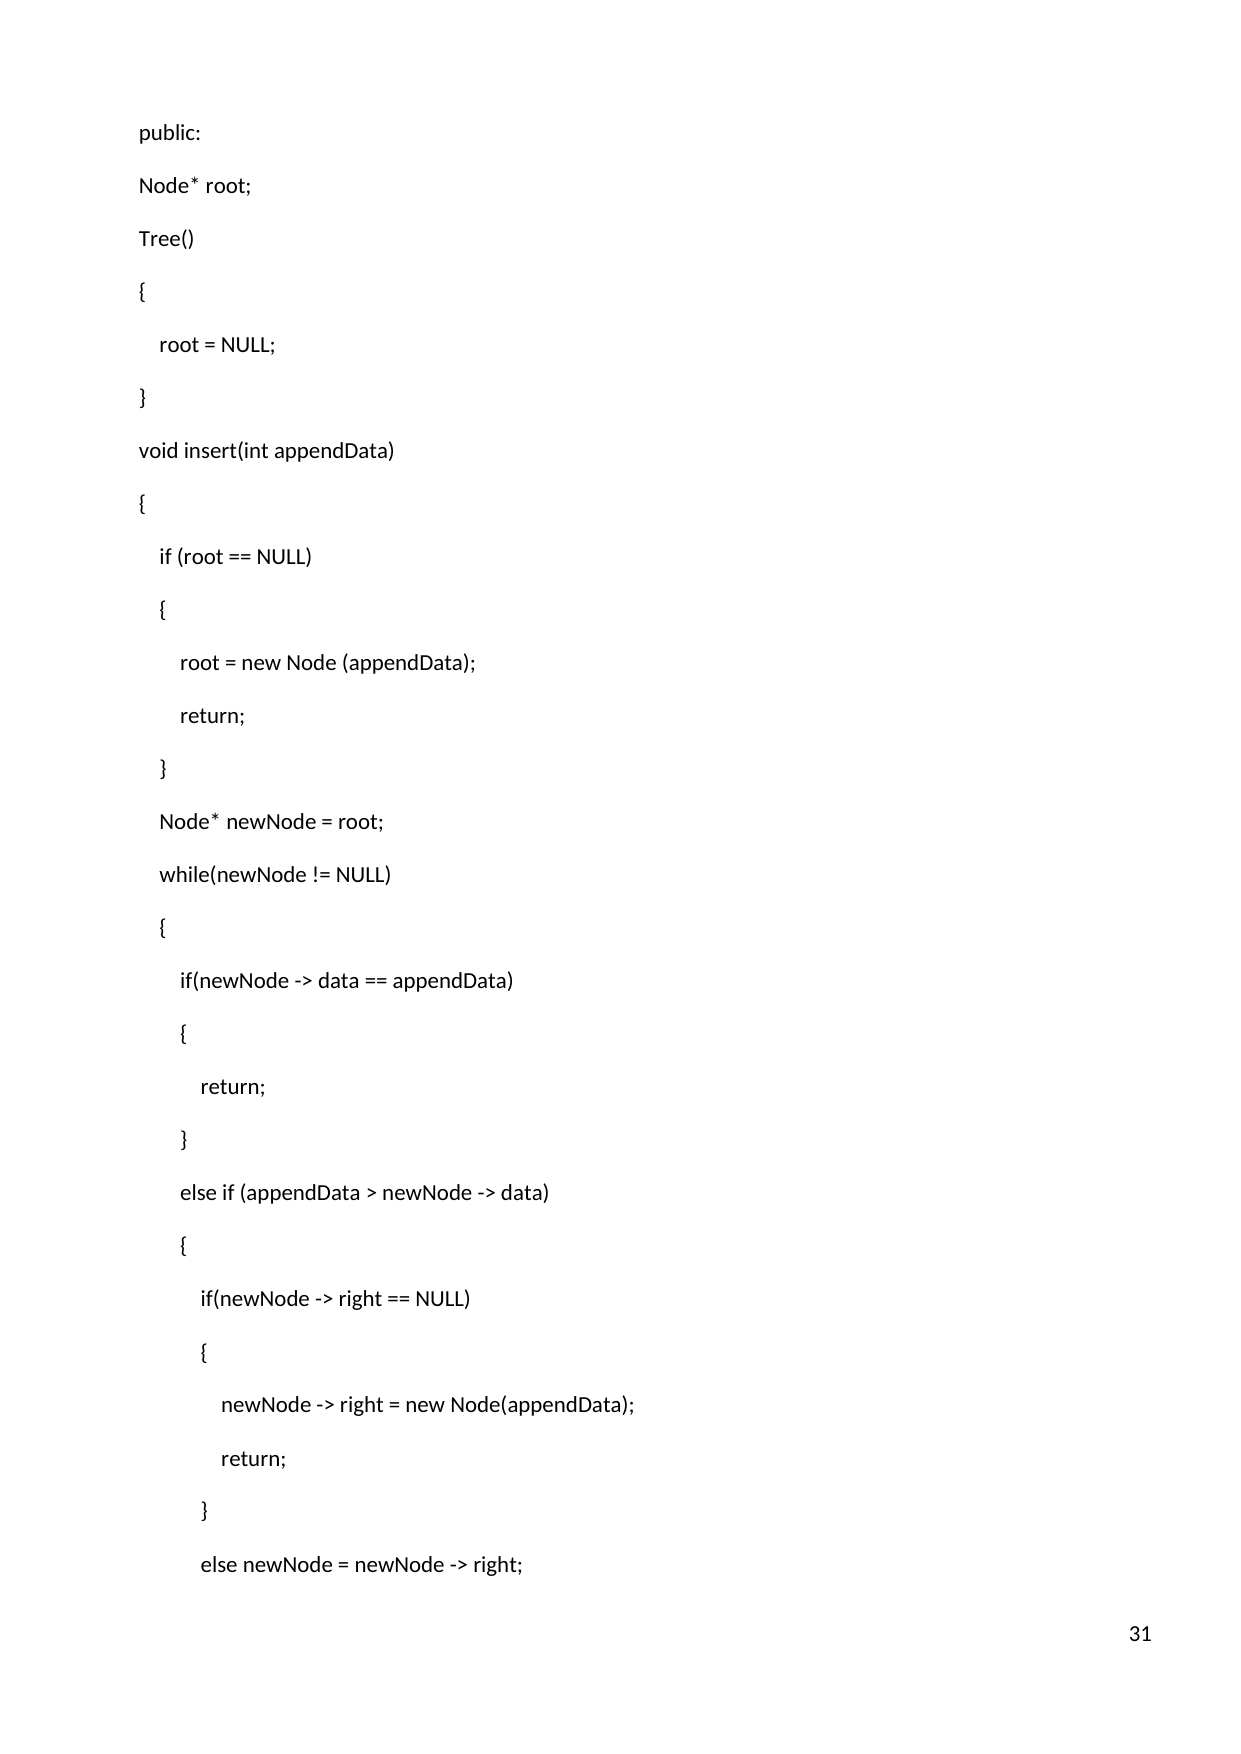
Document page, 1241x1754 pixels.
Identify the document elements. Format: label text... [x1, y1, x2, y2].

text if(newNode -> right == NULL) [118, 1284, 1152, 1313]
text while(newNode != NULL) [118, 860, 1152, 888]
text Tree() [118, 224, 1152, 252]
text newNode -> right = new Node(appendData); [118, 1391, 1152, 1419]
text if(newNode -> data == appendData) [118, 966, 1152, 994]
text return; [118, 1072, 1152, 1101]
text void insert(int appendData) [118, 436, 1152, 464]
text else if (appendData > newNode -> data) [118, 1178, 1152, 1207]
text public: [118, 118, 1152, 146]
text } [118, 383, 1152, 411]
text return; [118, 1444, 1152, 1472]
text { [118, 277, 1152, 305]
text } [118, 1126, 1152, 1153]
text { [118, 913, 1152, 941]
text { [118, 1338, 1152, 1366]
text { [118, 1019, 1152, 1047]
text if (root == NULL) [118, 542, 1152, 570]
text } [118, 1497, 1152, 1525]
text { [118, 595, 1152, 623]
text else newNode = newNode -> right; [118, 1550, 1152, 1578]
text Node* newNode = root; [118, 807, 1152, 835]
text root = new Node (appendData); [118, 648, 1152, 676]
text Node* root; [118, 171, 1152, 199]
text root = NULL; [118, 330, 1152, 358]
text } [118, 754, 1152, 782]
text return; [118, 701, 1152, 729]
text { [118, 1232, 1152, 1259]
text { [118, 489, 1152, 517]
